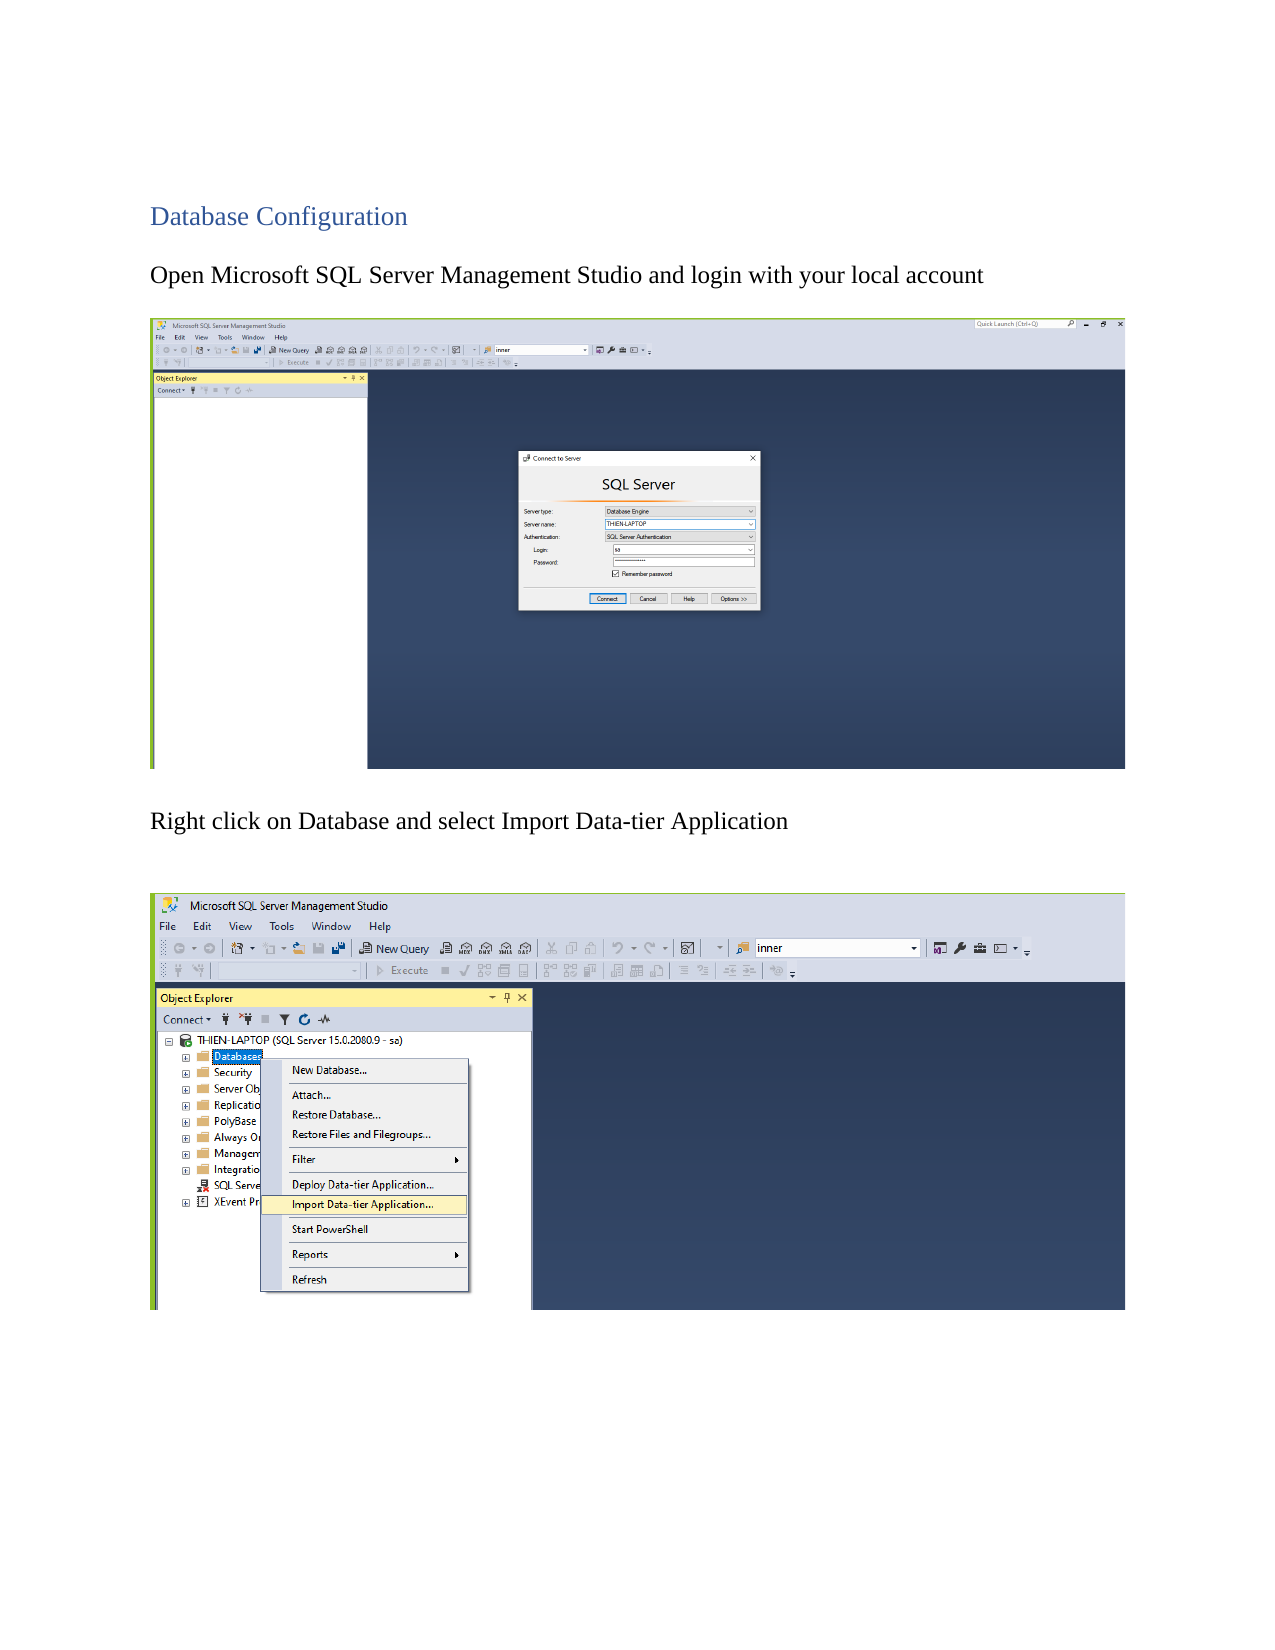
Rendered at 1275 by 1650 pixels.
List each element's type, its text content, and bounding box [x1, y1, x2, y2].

picture [150, 318, 1125, 769]
text Right click on Database and select Import Data-tier Application [150, 806, 1125, 835]
picture [150, 893, 1125, 1310]
text Open Microsoft SQL Server Management Studio and login with your local account [150, 260, 1125, 318]
subtitle Database Configuration [150, 200, 1125, 231]
